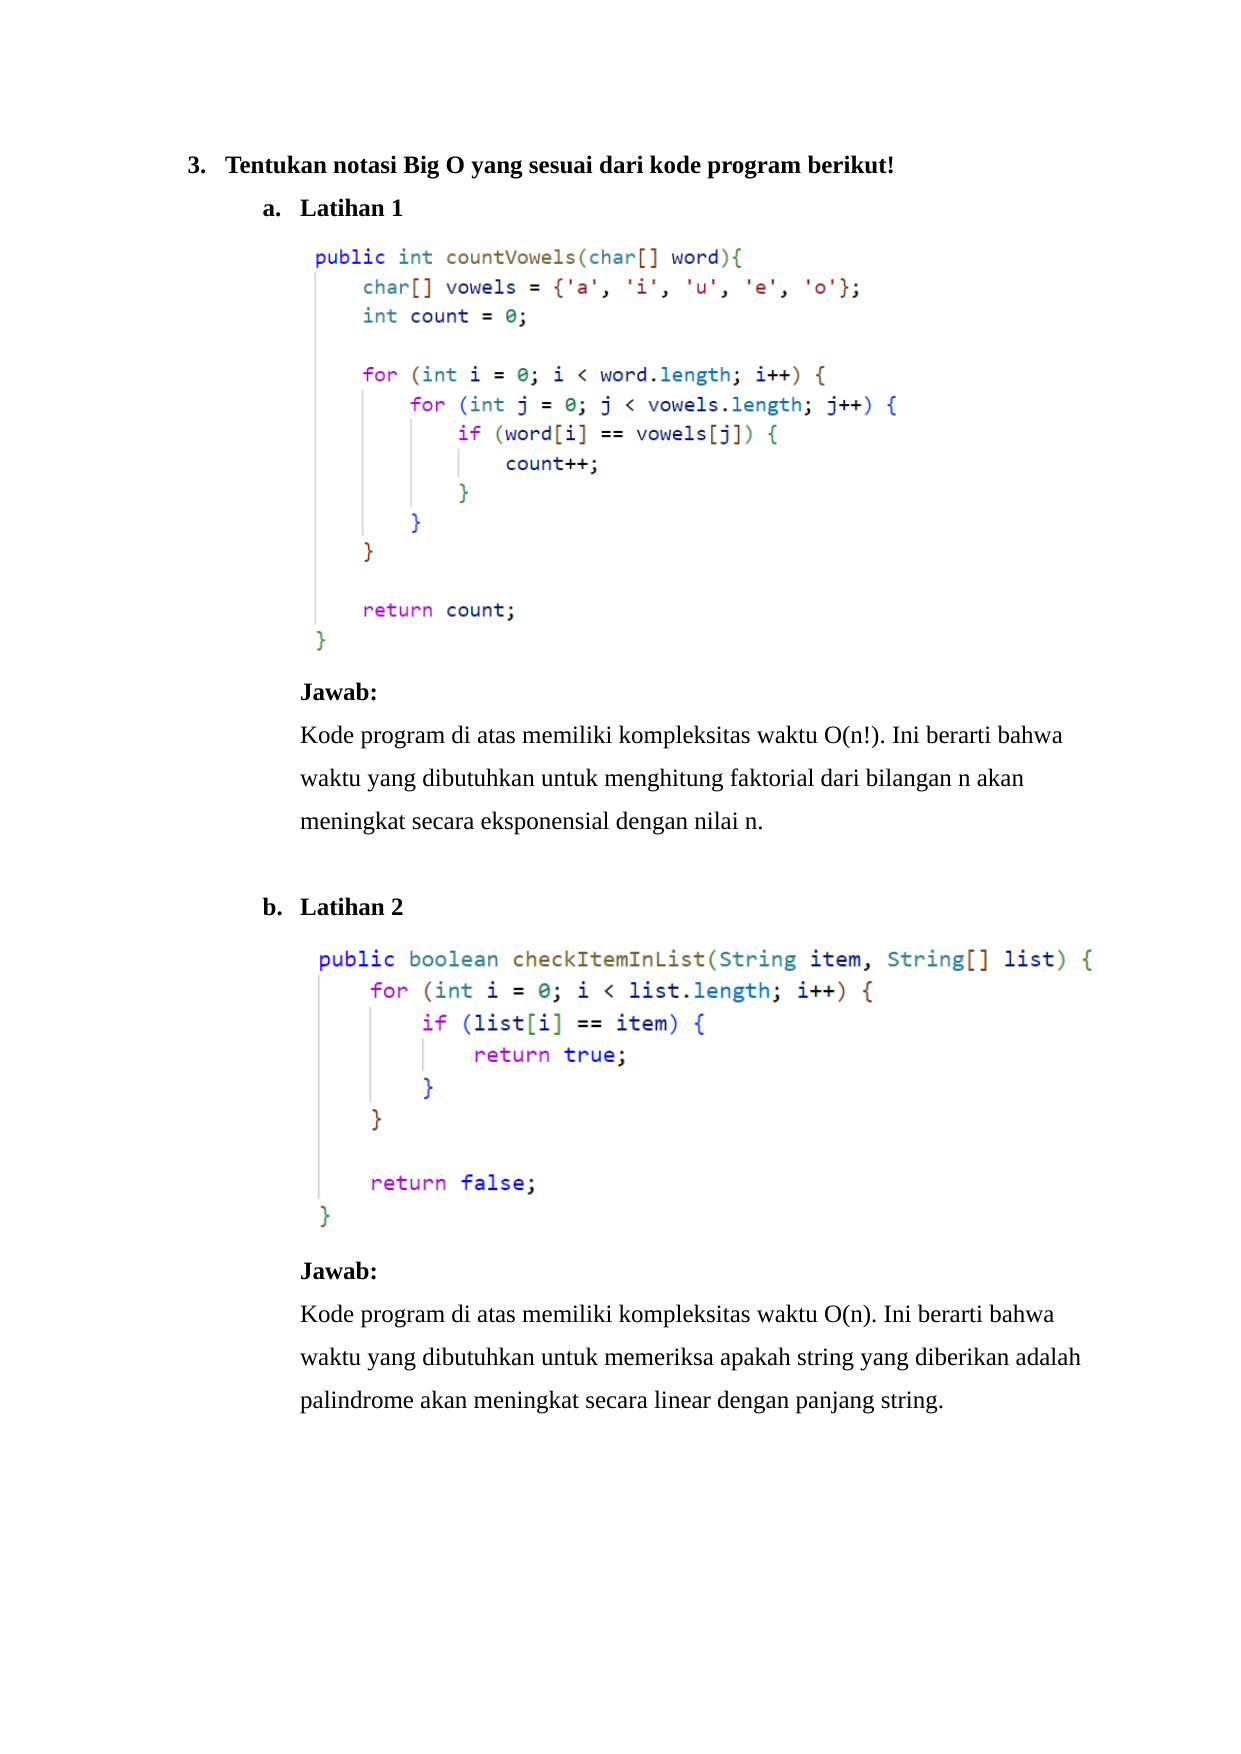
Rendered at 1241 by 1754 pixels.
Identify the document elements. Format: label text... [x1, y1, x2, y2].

list Latihan 1 [262, 193, 1090, 222]
list Latihan 2 [262, 892, 1090, 921]
picture [300, 935, 1114, 1243]
list Tentukan notasi Big O yang sesuai dari kode program berikut! [187, 150, 1090, 179]
list Jawab: [300, 677, 1090, 705]
list Kode program di atas memiliki kompleksitas waktu O(n!). Ini berarti bahwa waktu yang dibutuhkan untuk menghitung faktorial dari bilangan n akan meningkat secara eksponensial dengan nilai n. [300, 720, 1090, 835]
picture [300, 236, 909, 663]
list Jawab: [300, 1256, 1090, 1285]
list Kode program di atas memiliki kompleksitas waktu O(n). Ini berarti bahwa waktu yang dibutuhkan untuk memeriksa apakah string yang diberikan adalah palindrome akan meningkat secara linear dengan panjang string. [300, 1299, 1090, 1414]
